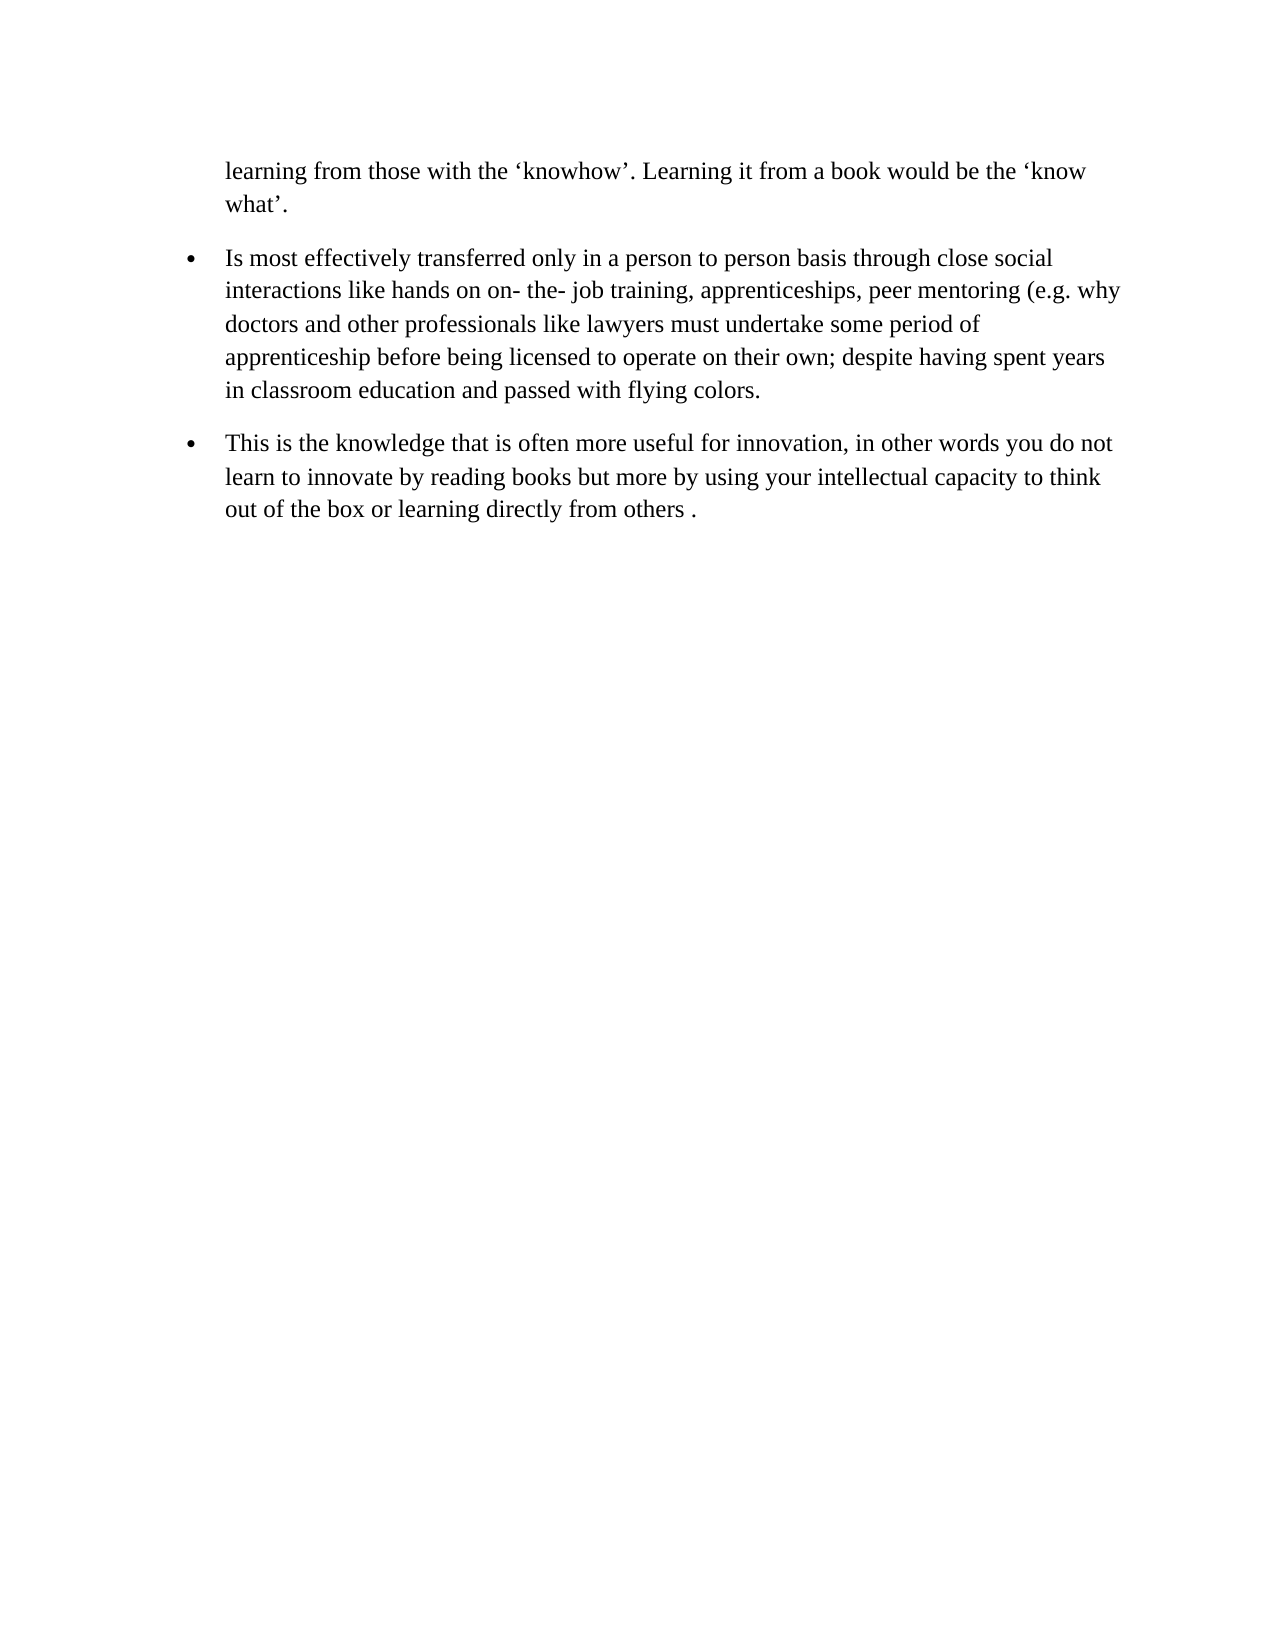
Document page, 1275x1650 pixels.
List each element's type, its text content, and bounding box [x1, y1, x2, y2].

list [187, 156, 1125, 217]
list This is the knowledge that is often more useful for innovation, in other words you do not learn to innovate by reading books but more by using your intellectual capacity to think out of the box or learning directly from others . [187, 428, 1125, 523]
list Is most effectively transferred only in a person to person basis through close social interactions like hands on on- the- job training, apprenticeships, peer mentoring (e.g. why doctors and other professionals like lawyers must undertake some period of apprenticeship before being licensed to operate on their own; despite having spent years in classroom education and passed with flying colors. [187, 243, 1125, 403]
